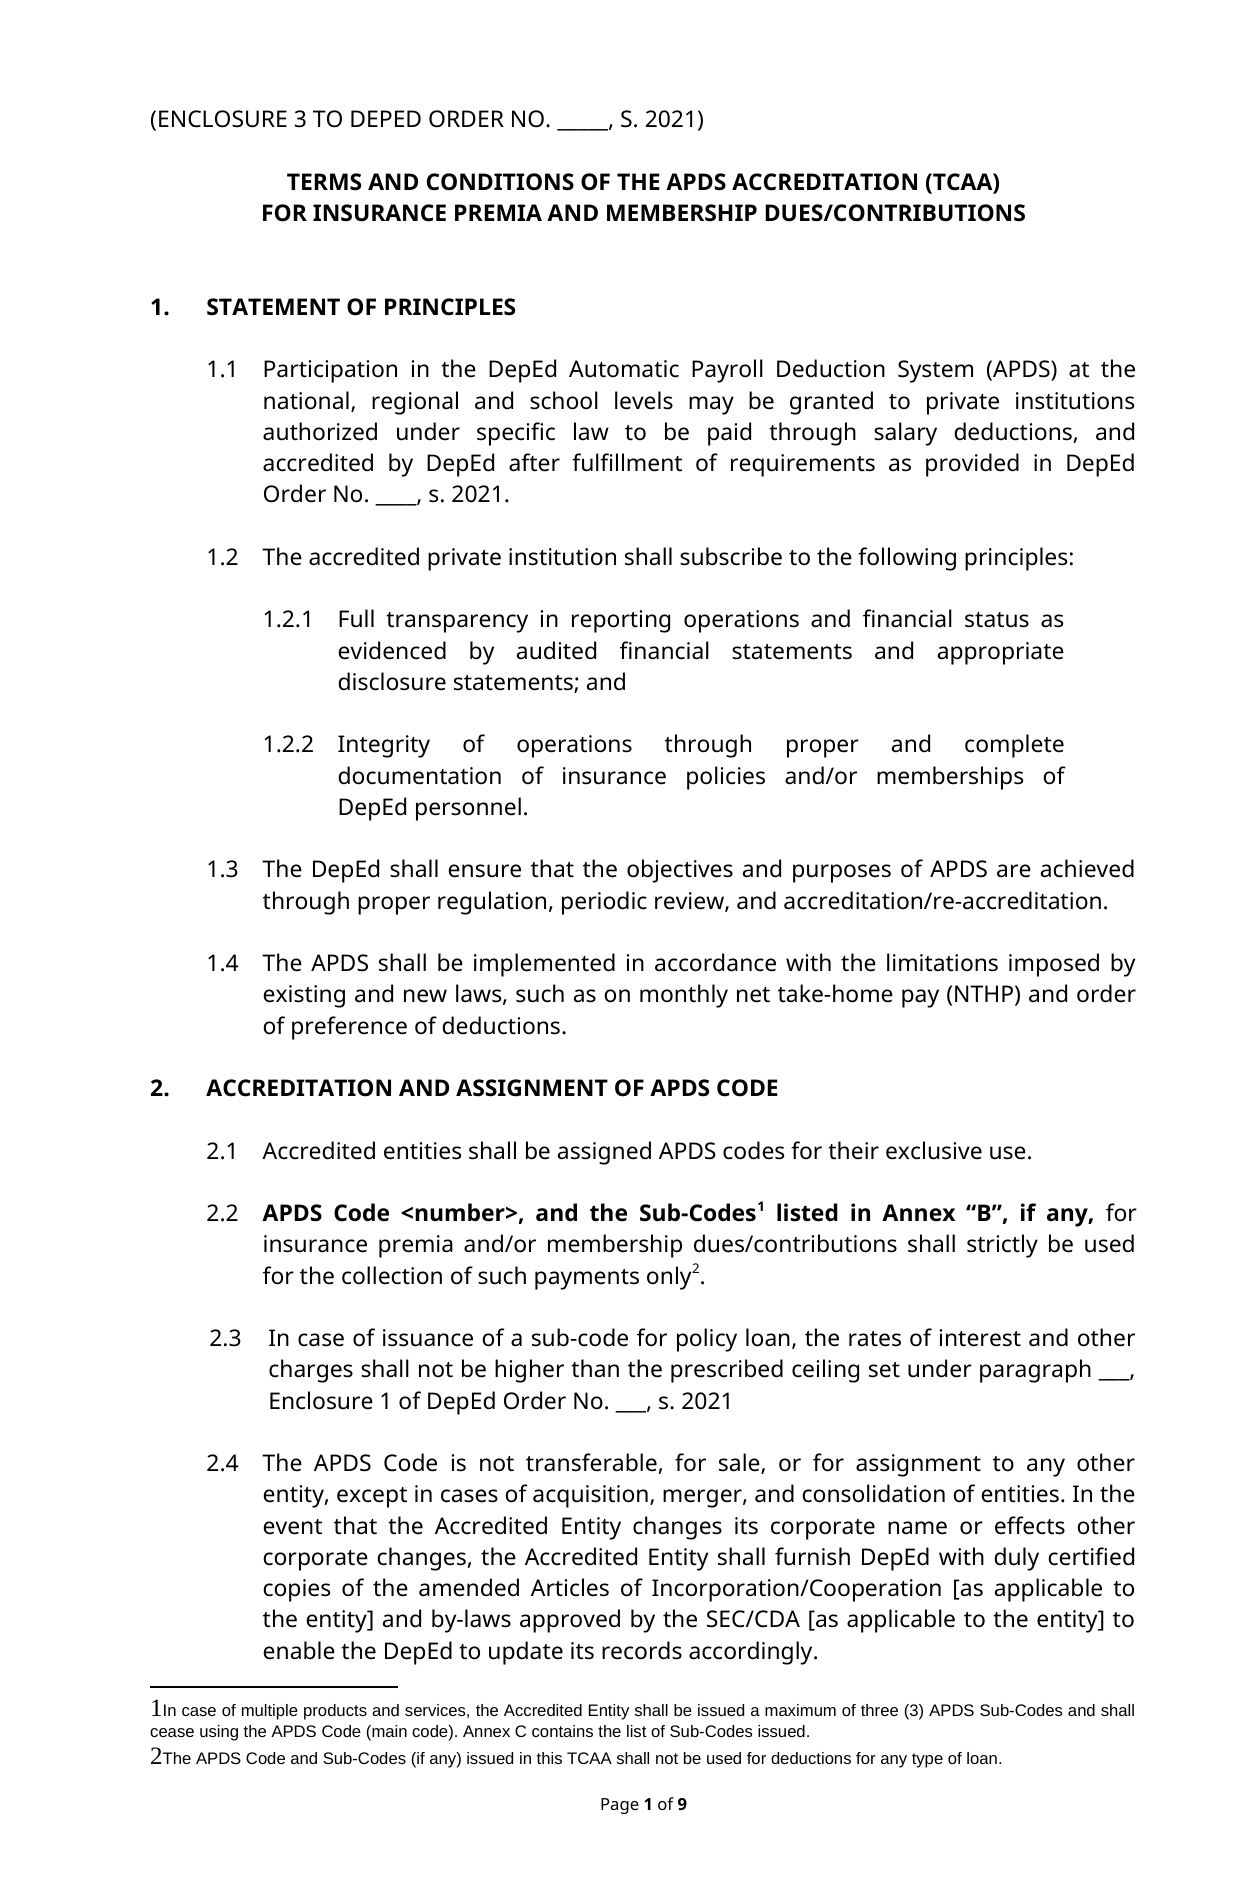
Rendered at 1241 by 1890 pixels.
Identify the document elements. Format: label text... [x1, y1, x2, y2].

list The DepEd shall ensure that the objectives and purposes of APDS are achieved through proper regulation, periodic review, and accreditation/re-accreditation. [206, 853, 1137, 916]
list The APDS Code is not transferable, for sale, or for assignment to any other entity, except in cases of acquisition, merger, and consolidation of entities. In the event that the Accredited Entity changes its corporate name or effects other corporate changes, the Accredited Entity shall furnish DepEd with duly certified copies of the amended Articles of Incorporation/Cooperation [as applicable to the entity] and by-laws approved by the SEC/CDA [as applicable to the entity] to enable the DepEd to update its records accordingly. [206, 1447, 1137, 1666]
subtitle STATEMENT OF PRINCIPLES [150, 291, 1137, 322]
list Full transparency in reporting operations and financial status as evidenced by audited financial statements and appropriate disclosure statements; and [262, 603, 1065, 697]
list Accredited entities shall be assigned APDS codes for their exclusive use. [206, 1135, 1137, 1166]
list In case of issuance of a sub-code for policy loan, the rates of interest and other charges shall not be higher than the prescribed ceiling set under paragraph ___, Enclosure 1 of DepEd Order No. ___, s. 2021 [209, 1322, 1137, 1416]
list Participation in the DepEd Automatic Payroll Deduction System (APDS) at the national, regional and school levels may be granted to private institutions authorized under specific law to be paid through salary deductions, and accredited by DepEd after fulfillment of requirements as provided in DepEd Order No. ____, s. 2021. [206, 353, 1137, 510]
text FOR INSURANCE PREMIA AND MEMBERSHIP DUES/CONTRIBUTIONS [150, 197, 1137, 228]
list ACCREDITATION AND ASSIGNMENT OF APDS CODE [150, 1072, 1137, 1103]
list Integrity of operations through proper and complete documentation of insurance policies and/or memberships of DepEd personnel. [262, 728, 1065, 822]
list APDS Code <number>, and the Sub-Codes listed in Annex “B”, if any, for insurance premia and/or membership dues/contributions shall strictly be used for the collection of such payments only. [206, 1197, 1137, 1291]
list The accredited private institution shall subscribe to the following principles: [206, 541, 1137, 572]
text (ENCLOSURE 3 TO DEPED ORDER NO. _____, S. 2021) [150, 103, 1137, 135]
text TERMS AND CONDITIONS OF THE APDS ACCREDITATION (TCAA) [150, 166, 1137, 197]
list The APDS shall be implemented in accordance with the limitations imposed by existing and new laws, such as on monthly net take-home pay (NTHP) and order of preference of deductions. [206, 947, 1137, 1041]
